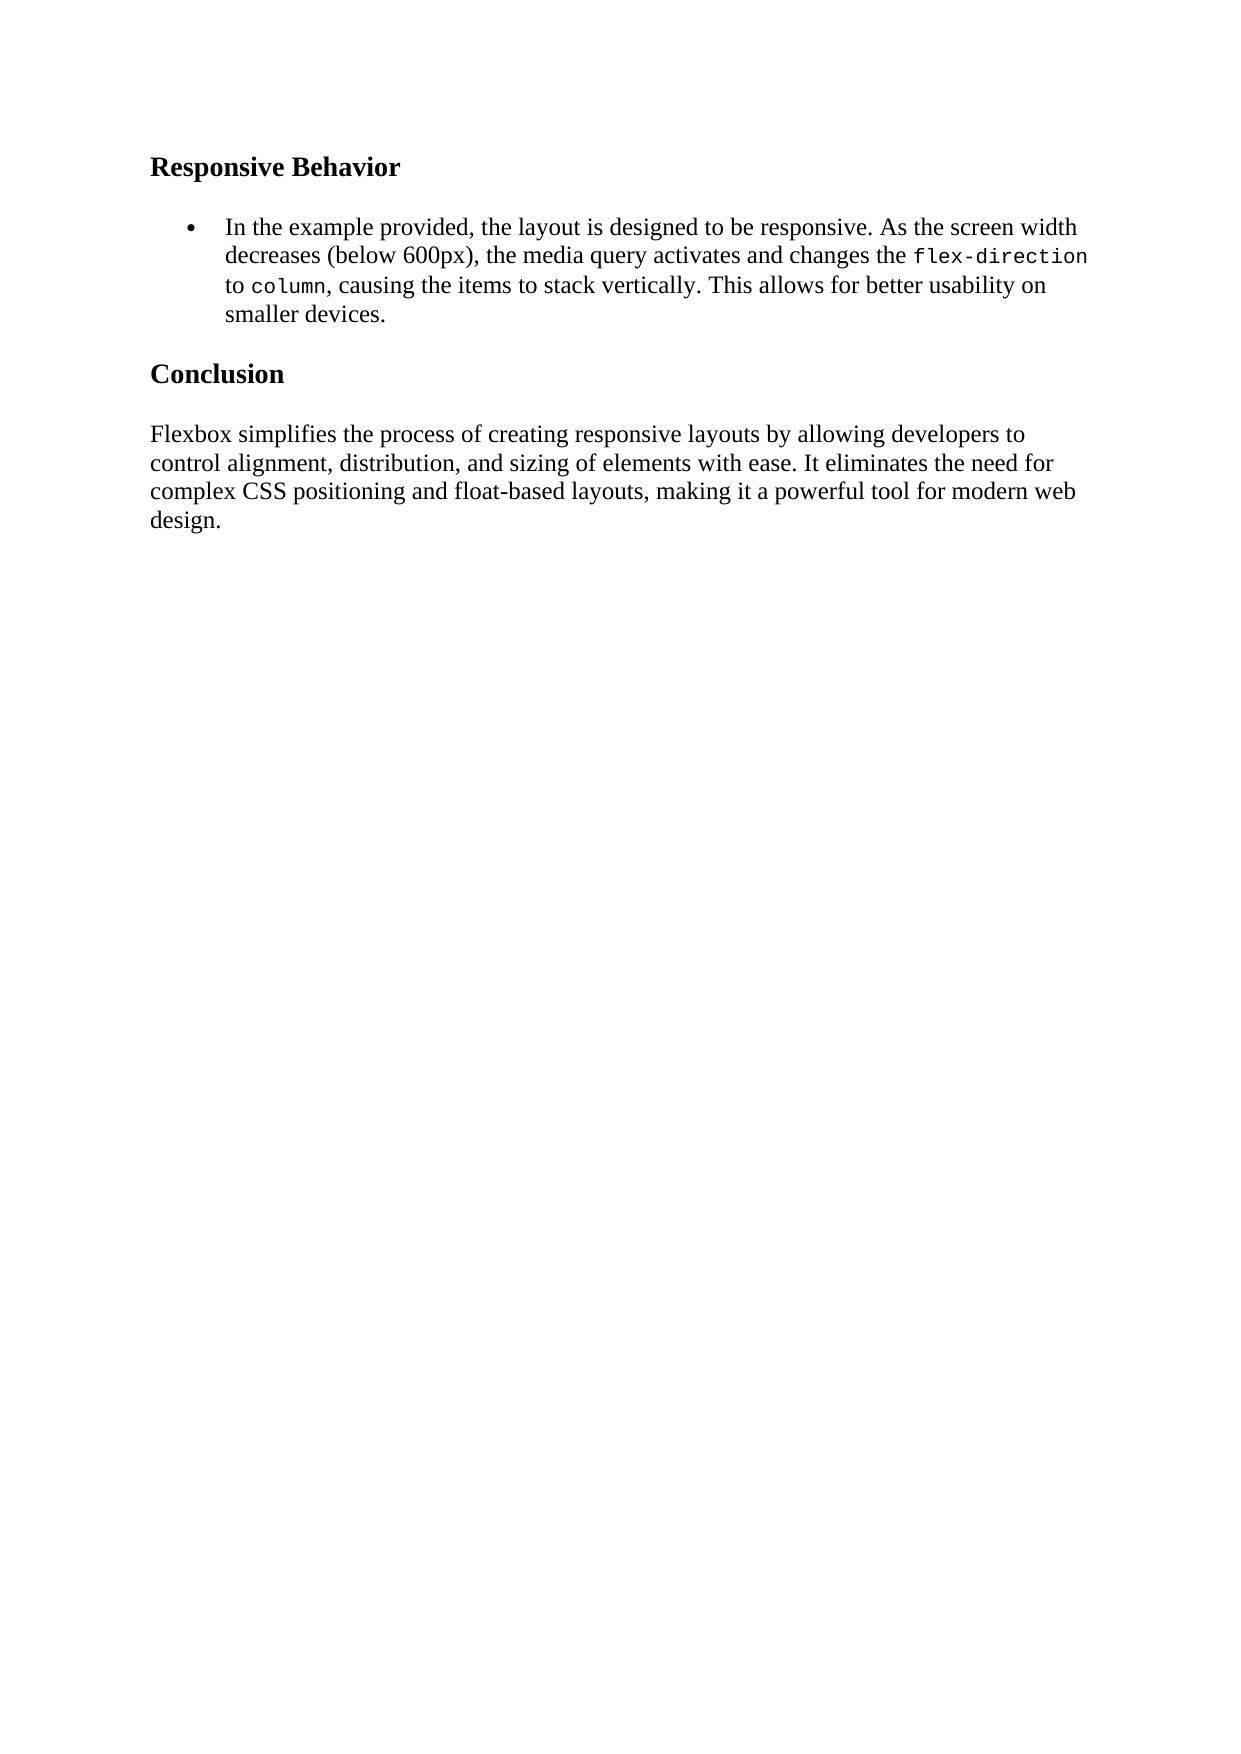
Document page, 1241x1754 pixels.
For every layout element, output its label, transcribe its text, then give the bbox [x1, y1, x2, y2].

text Responsive Behavior [150, 150, 1090, 182]
list In the example provided, the layout is designed to be responsive. As the screen width decreases (below 600px), the media query activates and changes the flex-direction to column, causing the items to stack vertically. This allows for better usability on smaller devices. [187, 212, 1090, 328]
text Conclusion [150, 357, 1090, 390]
text Flexbox simplifies the process of creating responsive layouts by allowing developers to control alignment, distribution, and sizing of elements with ease. It eliminates the need for complex CSS positioning and float-based layouts, making it a powerful tool for modern web design. [150, 419, 1090, 534]
